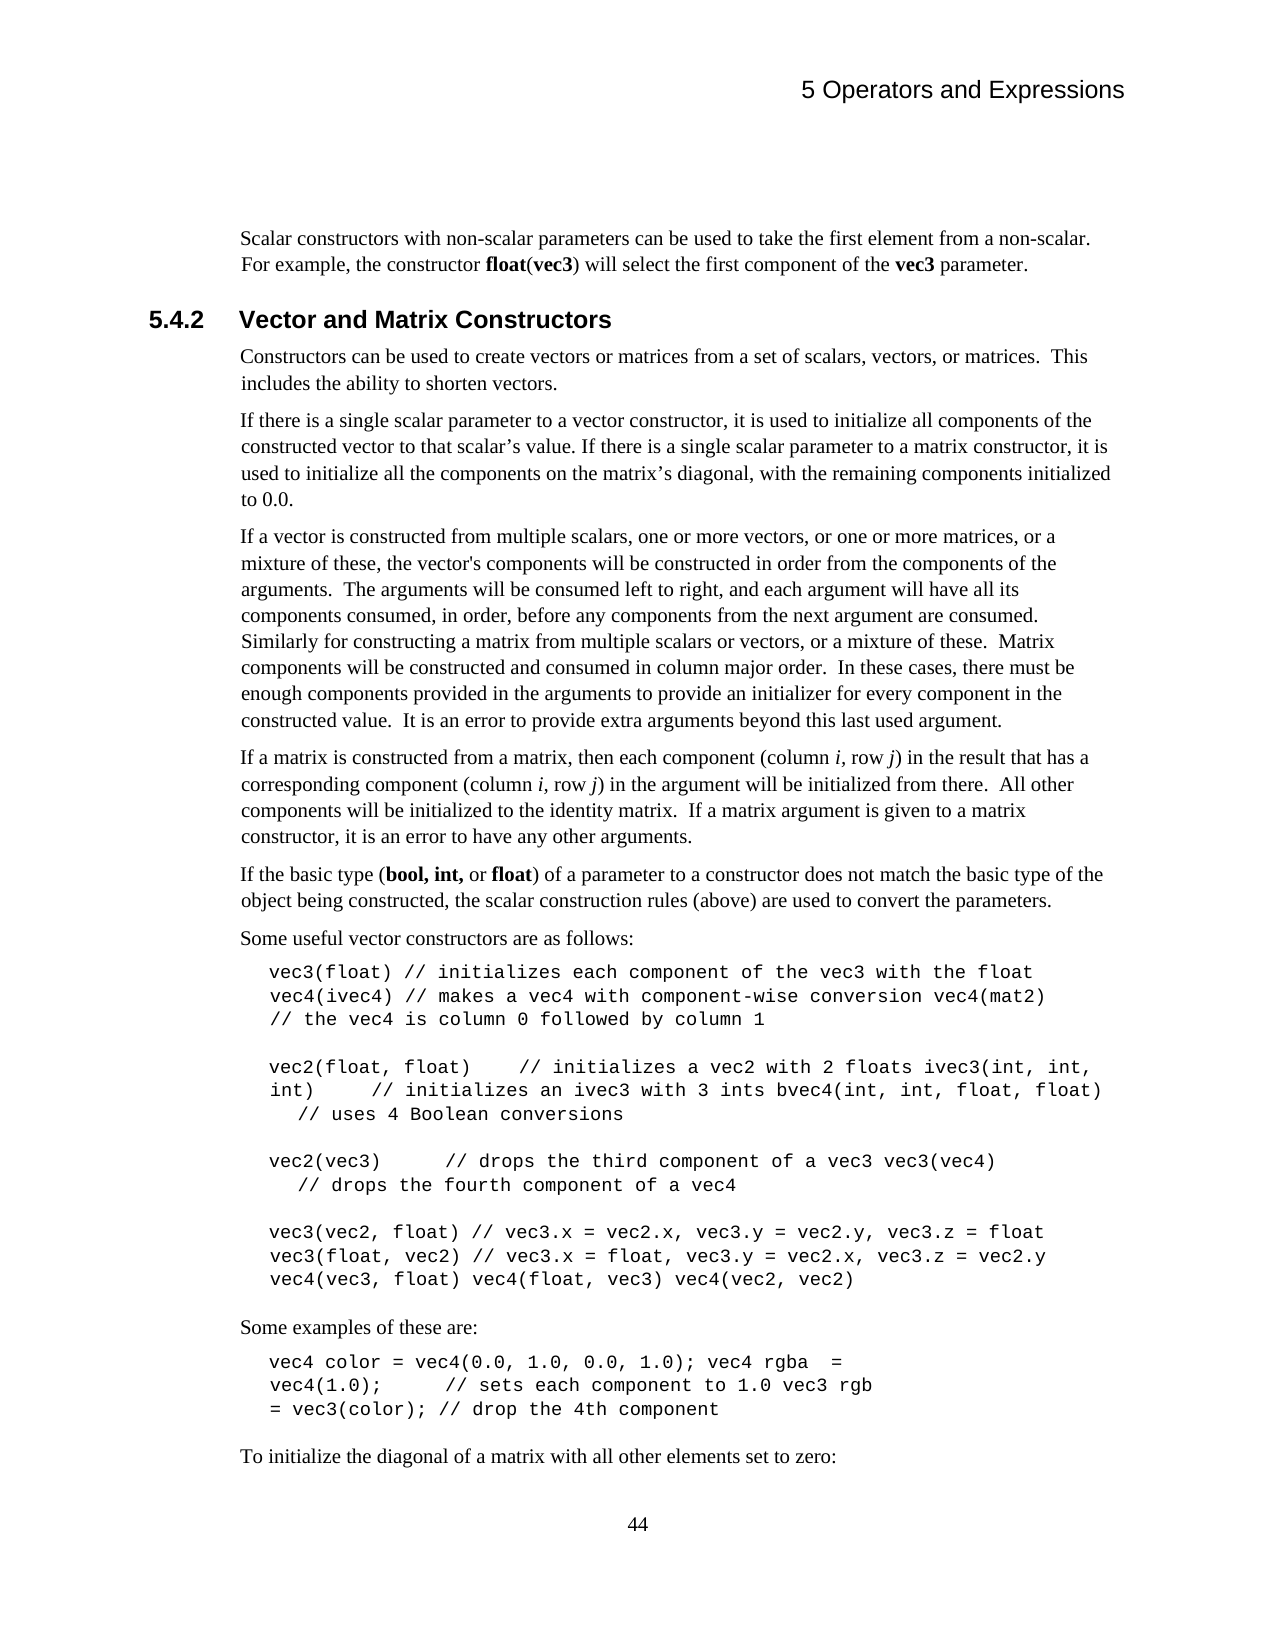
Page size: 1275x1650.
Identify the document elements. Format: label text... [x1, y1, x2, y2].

subtitle Vector and Matrix Constructors [148, 305, 1125, 334]
text Some useful vector constructors are as follows: [240, 926, 1124, 949]
text If a vector is constructed from multiple scalars, one or more vectors, or one or more matrices, or a mixture of these, the vector's components will be constructed in order from the components of the arguments. The arguments will be consumed left to right, and each argument will have all its components consumed, in order, before any components from the next argument are consumed. Similarly for constructing a matrix from multiple scalars or vectors, or a mixture of these. Matrix components will be constructed and consumed in column major order. In these cases, there must be enough components provided in the arguments to provide an initializer for every component in the constructed value. It is an error to provide extra arguments beyond this last used argument. [240, 524, 1124, 732]
text Constructors can be used to create vectors or matrices from a set of scalars, vectors, or matrices. This includes the ability to shorten vectors. [240, 344, 1124, 394]
text vec4 color = vec4(0.0, 1.0, 0.0, 1.0); vec4 rgba = vec4(1.0); // sets each component to 1.0 vec3 rgb = vec3(color); // drop the 4th component [268, 1353, 892, 1421]
text Scalar constructors with non-scalar parameters can be used to take the first element from a non-scalar. For example, the constructor float(vec3) will select the first component of the vec3 parameter. [240, 226, 1124, 276]
text vec2(vec3) // drops the third component of a vec3 vec3(vec4) // drops the fourth component of a vec4 [268, 1152, 1032, 1197]
text vec2(float, float) // initializes a vec2 with 2 floats ivec3(int, int, int) // initializes an ivec3 with 3 ints bvec4(int, int, float, float) // uses 4 Boolean conversions [268, 1058, 1125, 1126]
text If there is a single scalar parameter to a vector constructor, it is used to initialize all components of the constructed vector to that scalar’s value. If there is a single scalar parameter to a matrix constructor, it is used to initialize all the components on the matrix’s diagonal, with the remaining components initialized to 0.0. [240, 408, 1124, 511]
text If a matrix is constructed from a matrix, then each component (column i, row j) in the result that has a corresponding component (column i, row j) in the argument will be initialized from there. All other components will be initialized to the identity matrix. If a matrix argument is given to a matrix constructor, it is an error to have any other arguments. [240, 745, 1124, 848]
text To initialize the diagonal of a matrix with all other elements set to zero: [240, 1444, 1124, 1468]
text If the basic type (bool, int, or float) of a parameter to a constructor does not match the basic type of the object being constructed, the scalar construction rules (above) are used to convert the parameters. [240, 862, 1124, 912]
text Some examples of these are: [240, 1315, 1124, 1339]
text vec3(vec2, float) // vec3.x = vec2.x, vec3.y = vec2.y, vec3.z = float vec3(float, vec2) // vec3.x = float, vec3.y = vec2.x, vec3.z = vec2.y vec4(vec3, float) vec4(float, vec3) vec4(vec2, vec2) [268, 1223, 1065, 1291]
text vec3(float) // initializes each component of the vec3 with the float vec4(ivec4) // makes a vec4 with component-wise conversion vec4(mat2) // the vec4 is column 0 followed by column 1 [268, 963, 1048, 1031]
